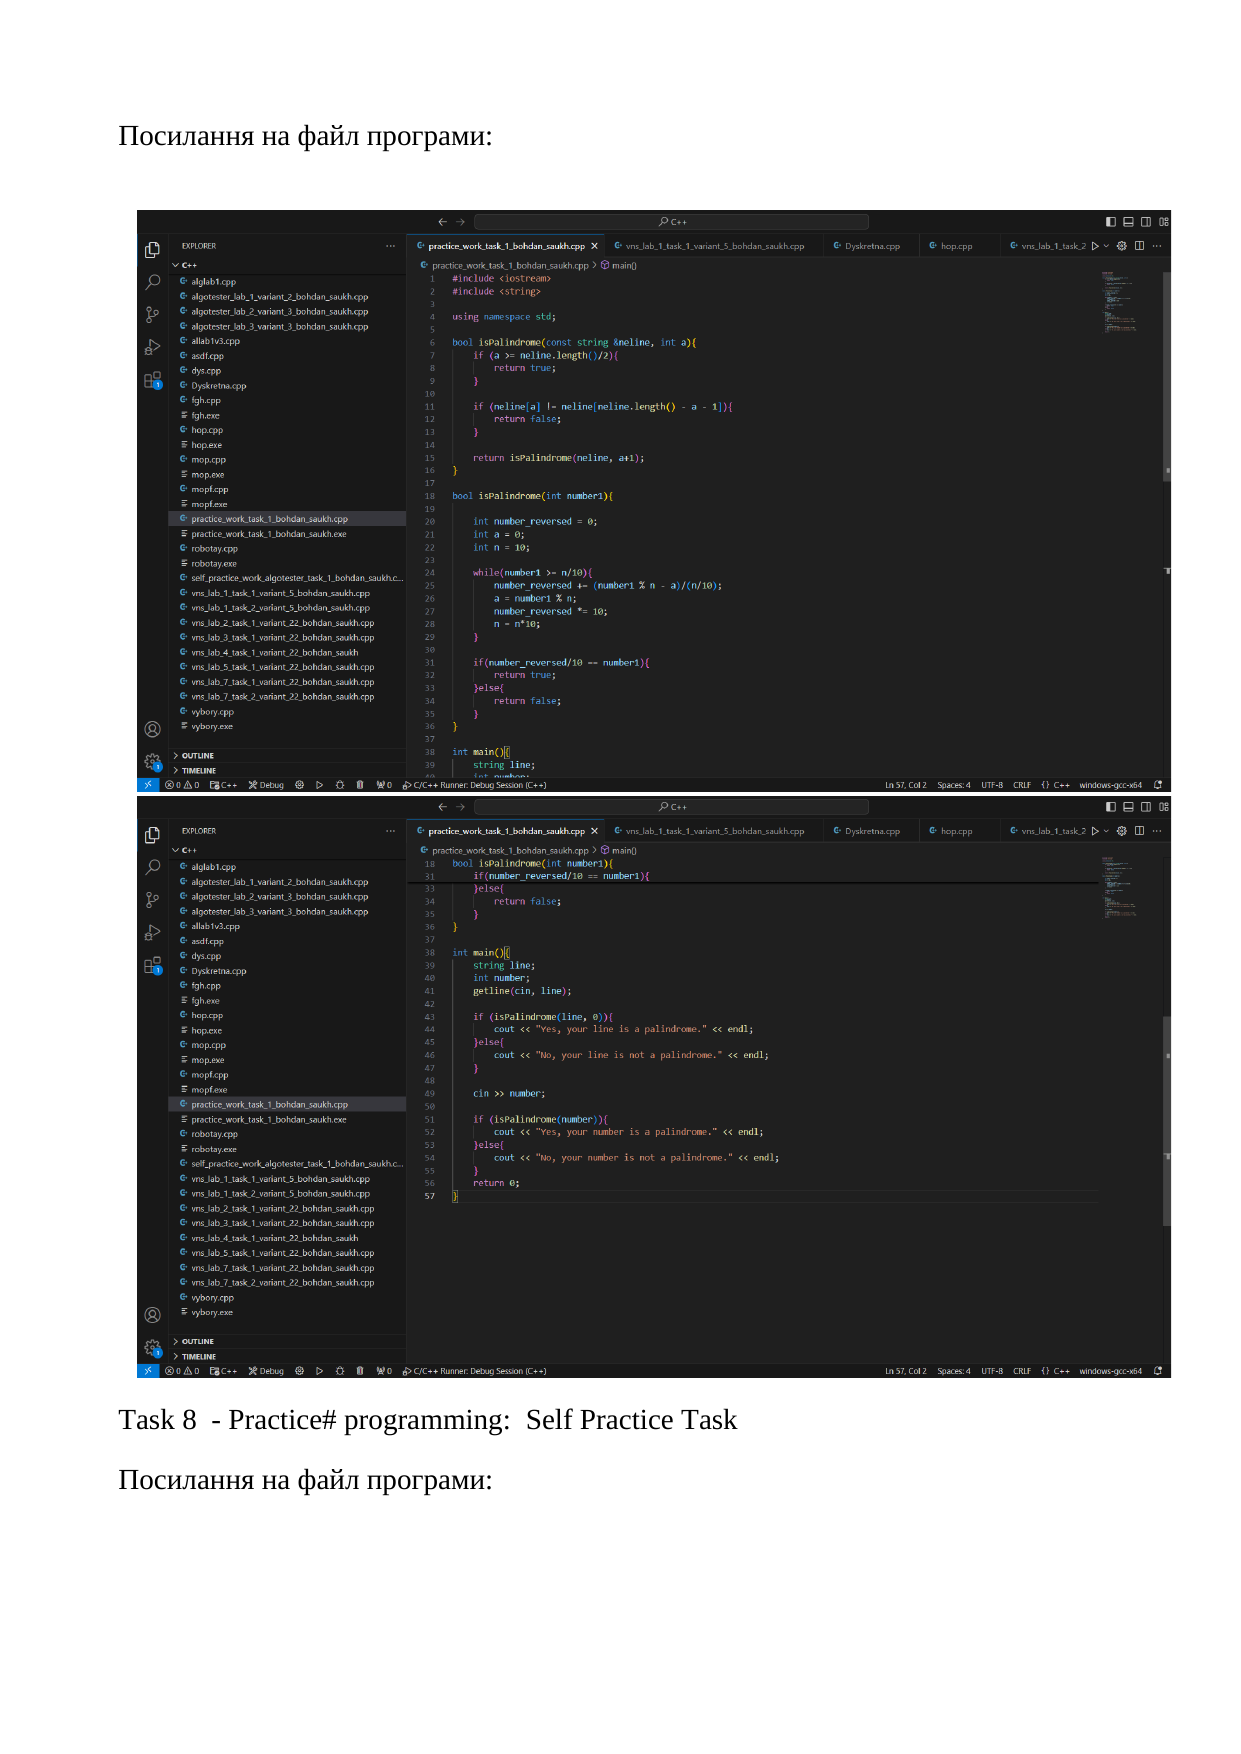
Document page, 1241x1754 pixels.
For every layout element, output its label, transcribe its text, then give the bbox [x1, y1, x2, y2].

text Посилання на файл програми: [118, 118, 1152, 152]
text Task 8 - Practice# programming: Self Practice Task [118, 1402, 1152, 1436]
text Посилання на файл програми: [118, 1462, 1152, 1495]
